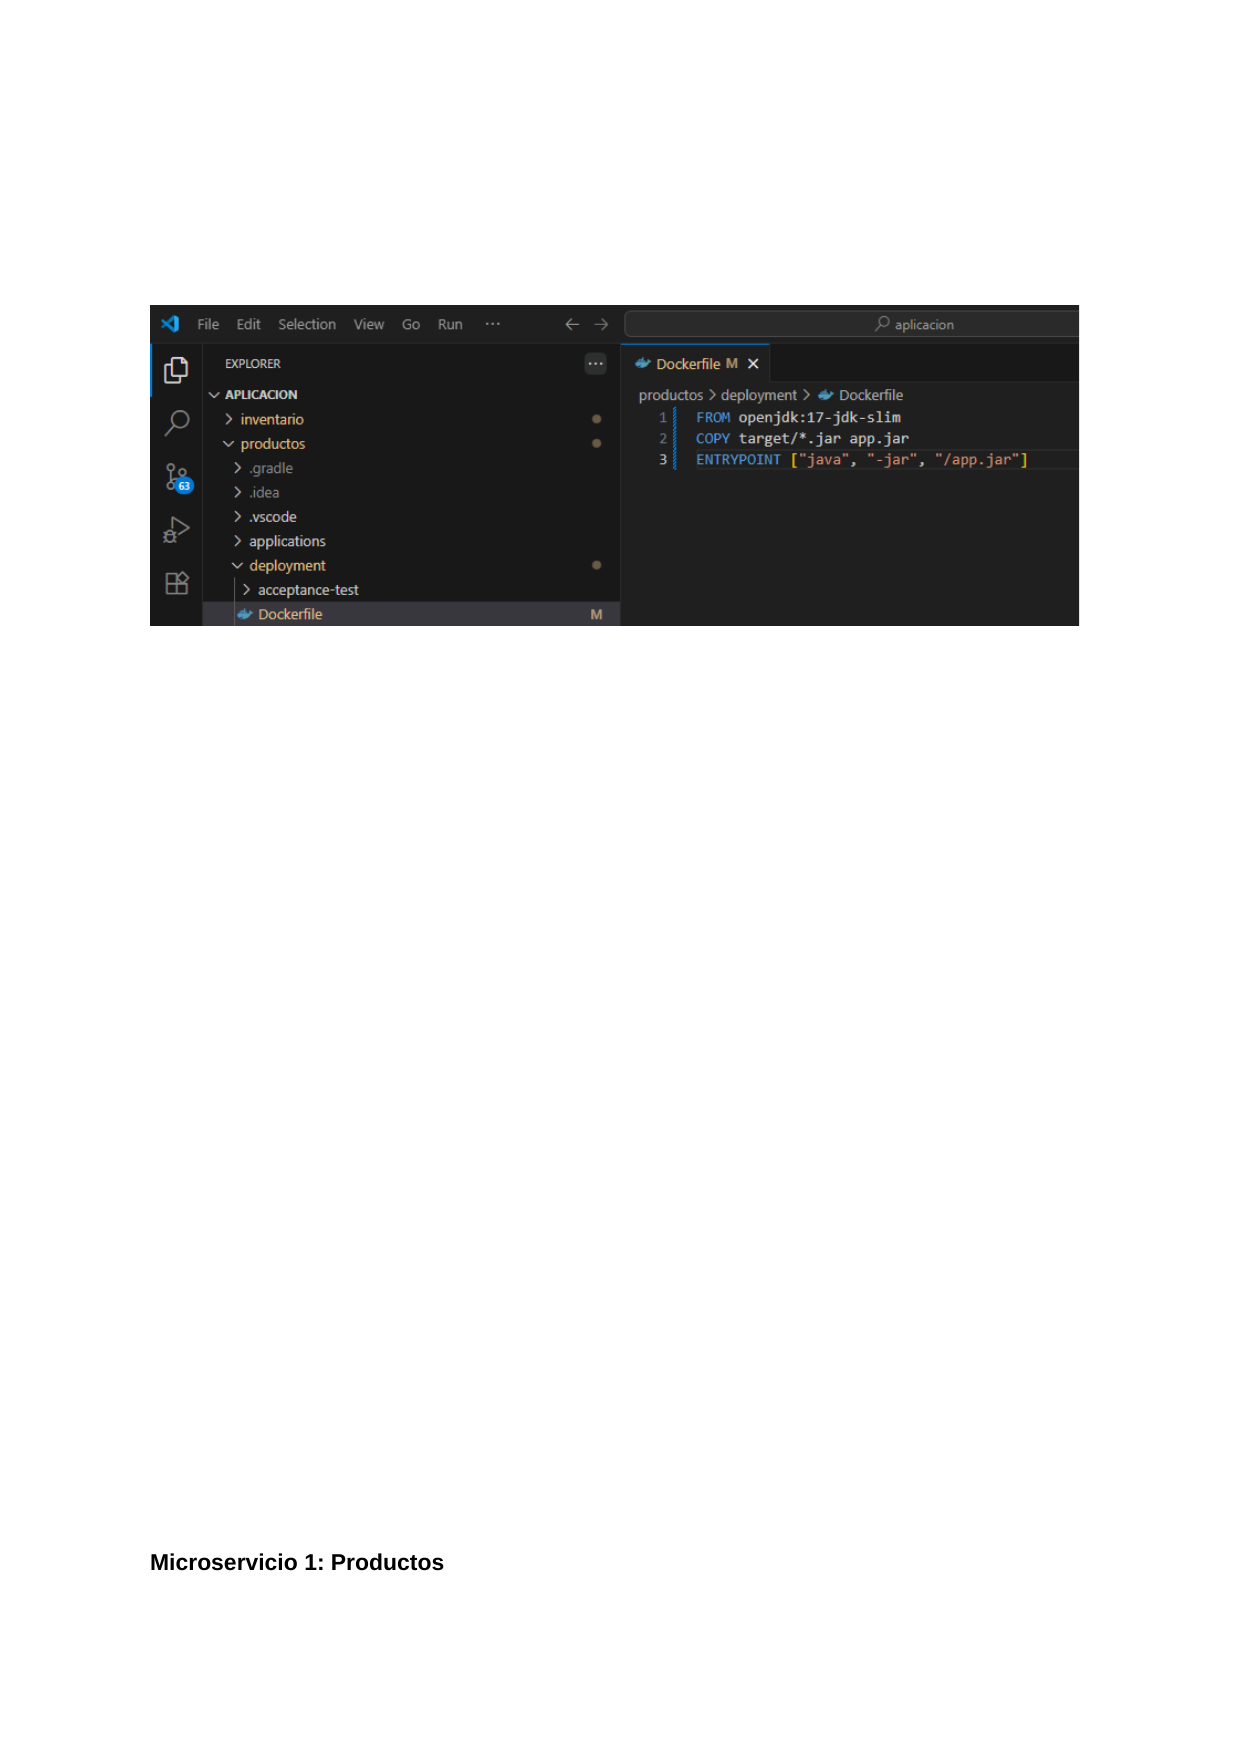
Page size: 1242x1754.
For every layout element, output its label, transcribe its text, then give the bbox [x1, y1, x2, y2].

text Microservicio 1: Productos [150, 1549, 1079, 1576]
picture [150, 305, 1080, 626]
